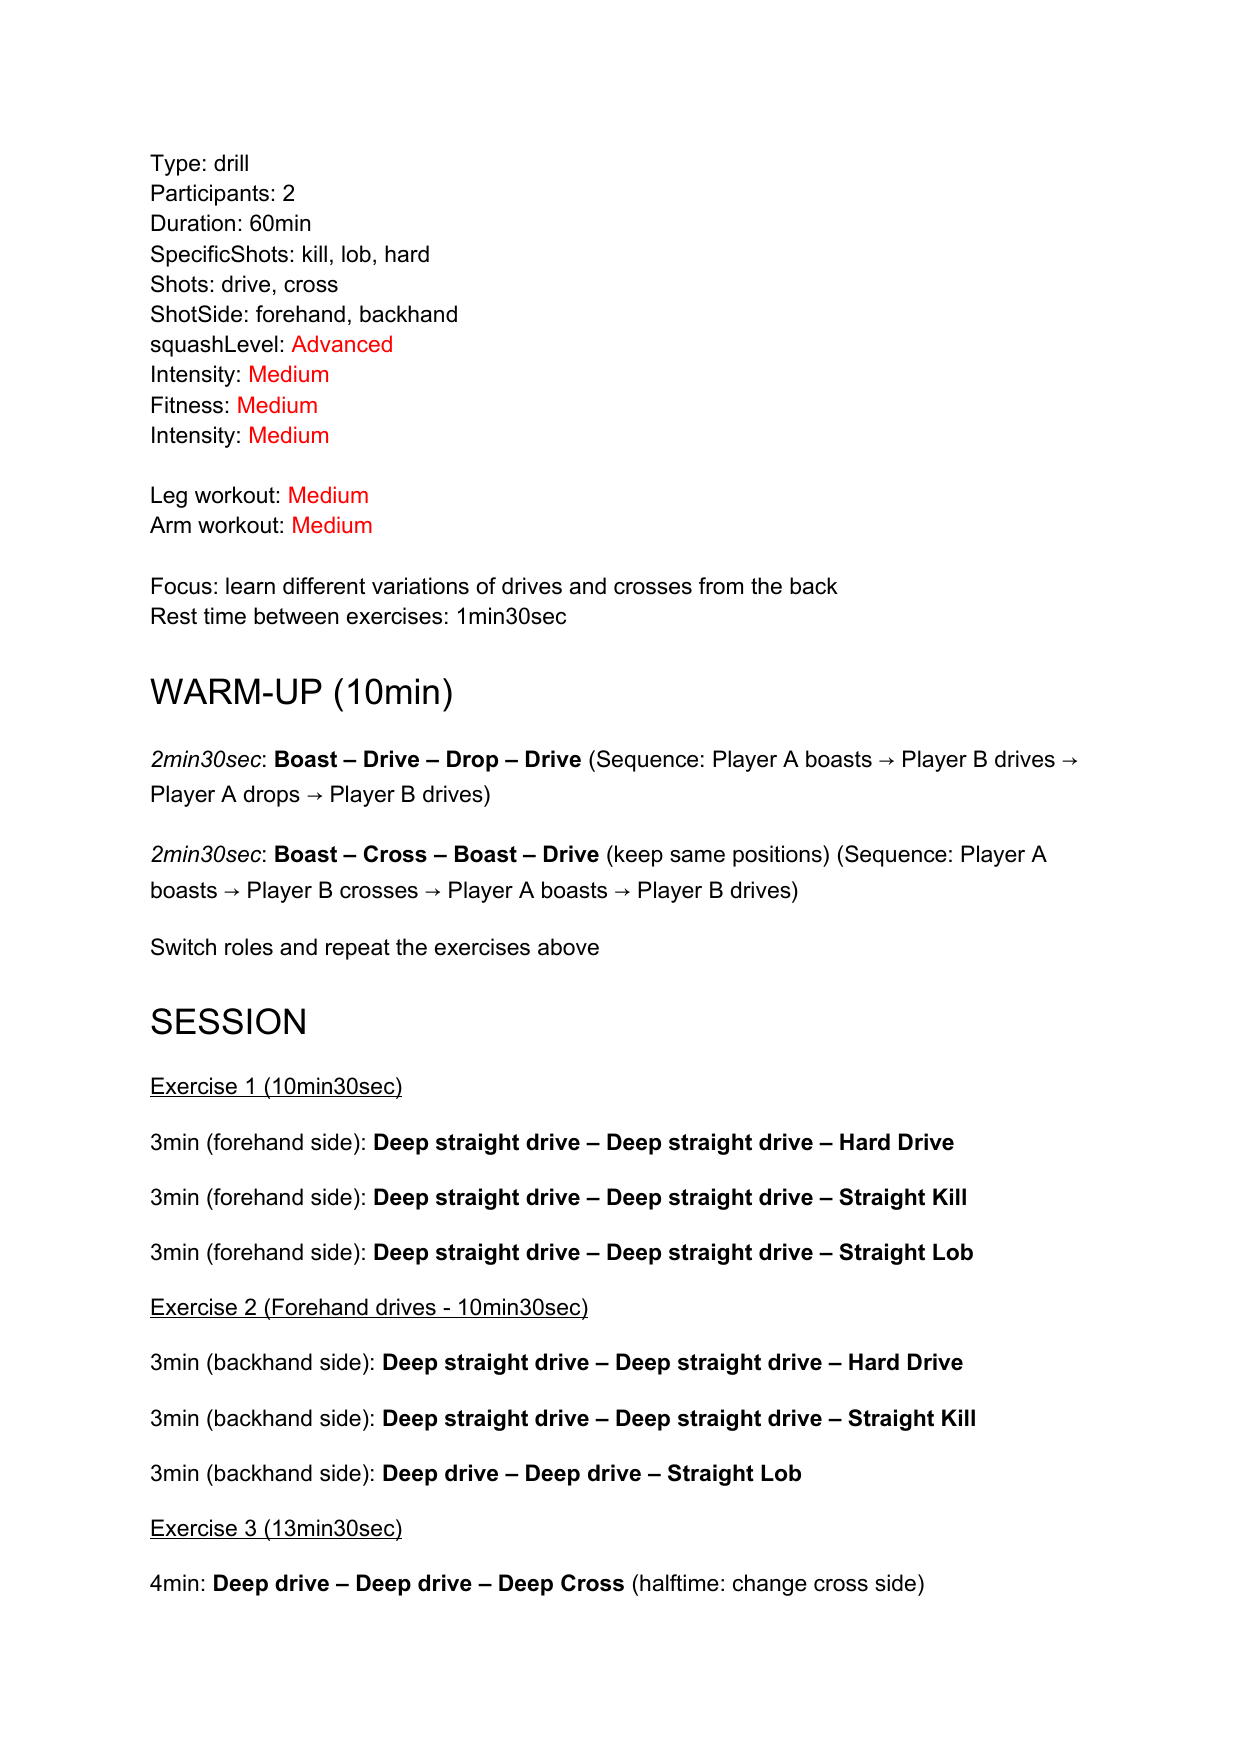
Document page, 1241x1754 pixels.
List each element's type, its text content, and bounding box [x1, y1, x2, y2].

text Duration: 60min [150, 210, 1090, 237]
text Exercise 1 (10min30sec) [150, 1073, 1090, 1100]
text Participants: 2 [150, 180, 1090, 207]
subtitle WARM-UP (10min) [150, 671, 1090, 712]
text ShotSide: forehand, backhand [150, 301, 1090, 327]
text 4min: Deep drive – Deep drive – Deep Cross (halftime: change cross side) [150, 1570, 1090, 1597]
text 3min (forehand side): Deep straight drive – Deep straight drive – Straight Kill [150, 1184, 1090, 1210]
text Intensity: Medium [150, 361, 1090, 388]
text Intensity: Medium [150, 422, 1090, 448]
text 3min (backhand side): Deep straight drive – Deep straight drive – Hard Drive [150, 1349, 1090, 1376]
text 3min (backhand side): Deep drive – Deep drive – Straight Lob [150, 1460, 1090, 1486]
text Arm workout: Medium [150, 512, 1090, 539]
text Focus: learn different variations of drives and crosses from the back [150, 573, 1090, 599]
text Type: drill [150, 150, 1090, 176]
text Switch roles and repeat the exercises above [150, 934, 1090, 960]
text Fitness: Medium [150, 392, 1090, 418]
text 3min (forehand side): Deep straight drive – Deep straight drive – Straight Lob [150, 1239, 1090, 1265]
text Exercise 2 (Forehand drives - 10min30sec) [150, 1294, 1090, 1321]
text Leg workout: Medium [150, 482, 1090, 509]
text Exercise 3 (13min30sec) [150, 1515, 1090, 1541]
text 2min30sec: Boast – Drive – Drop – Drive [150, 743, 1090, 809]
subtitle SESSION [150, 1002, 1090, 1042]
text SpecificShots: kill, lob, hard Shots: drive, cross [150, 241, 1090, 297]
text 2min30sec: Boast – Cross – Boast – Drive [150, 838, 1090, 904]
text squashLevel: Advanced [150, 331, 1090, 358]
text Rest time between exercises: 1min30sec [150, 603, 1090, 629]
text 3min (forehand side): Deep straight drive – Deep straight drive – Hard Drive [150, 1128, 1090, 1155]
text 3min (backhand side): Deep straight drive – Deep straight drive – Straight Kill [150, 1404, 1090, 1431]
